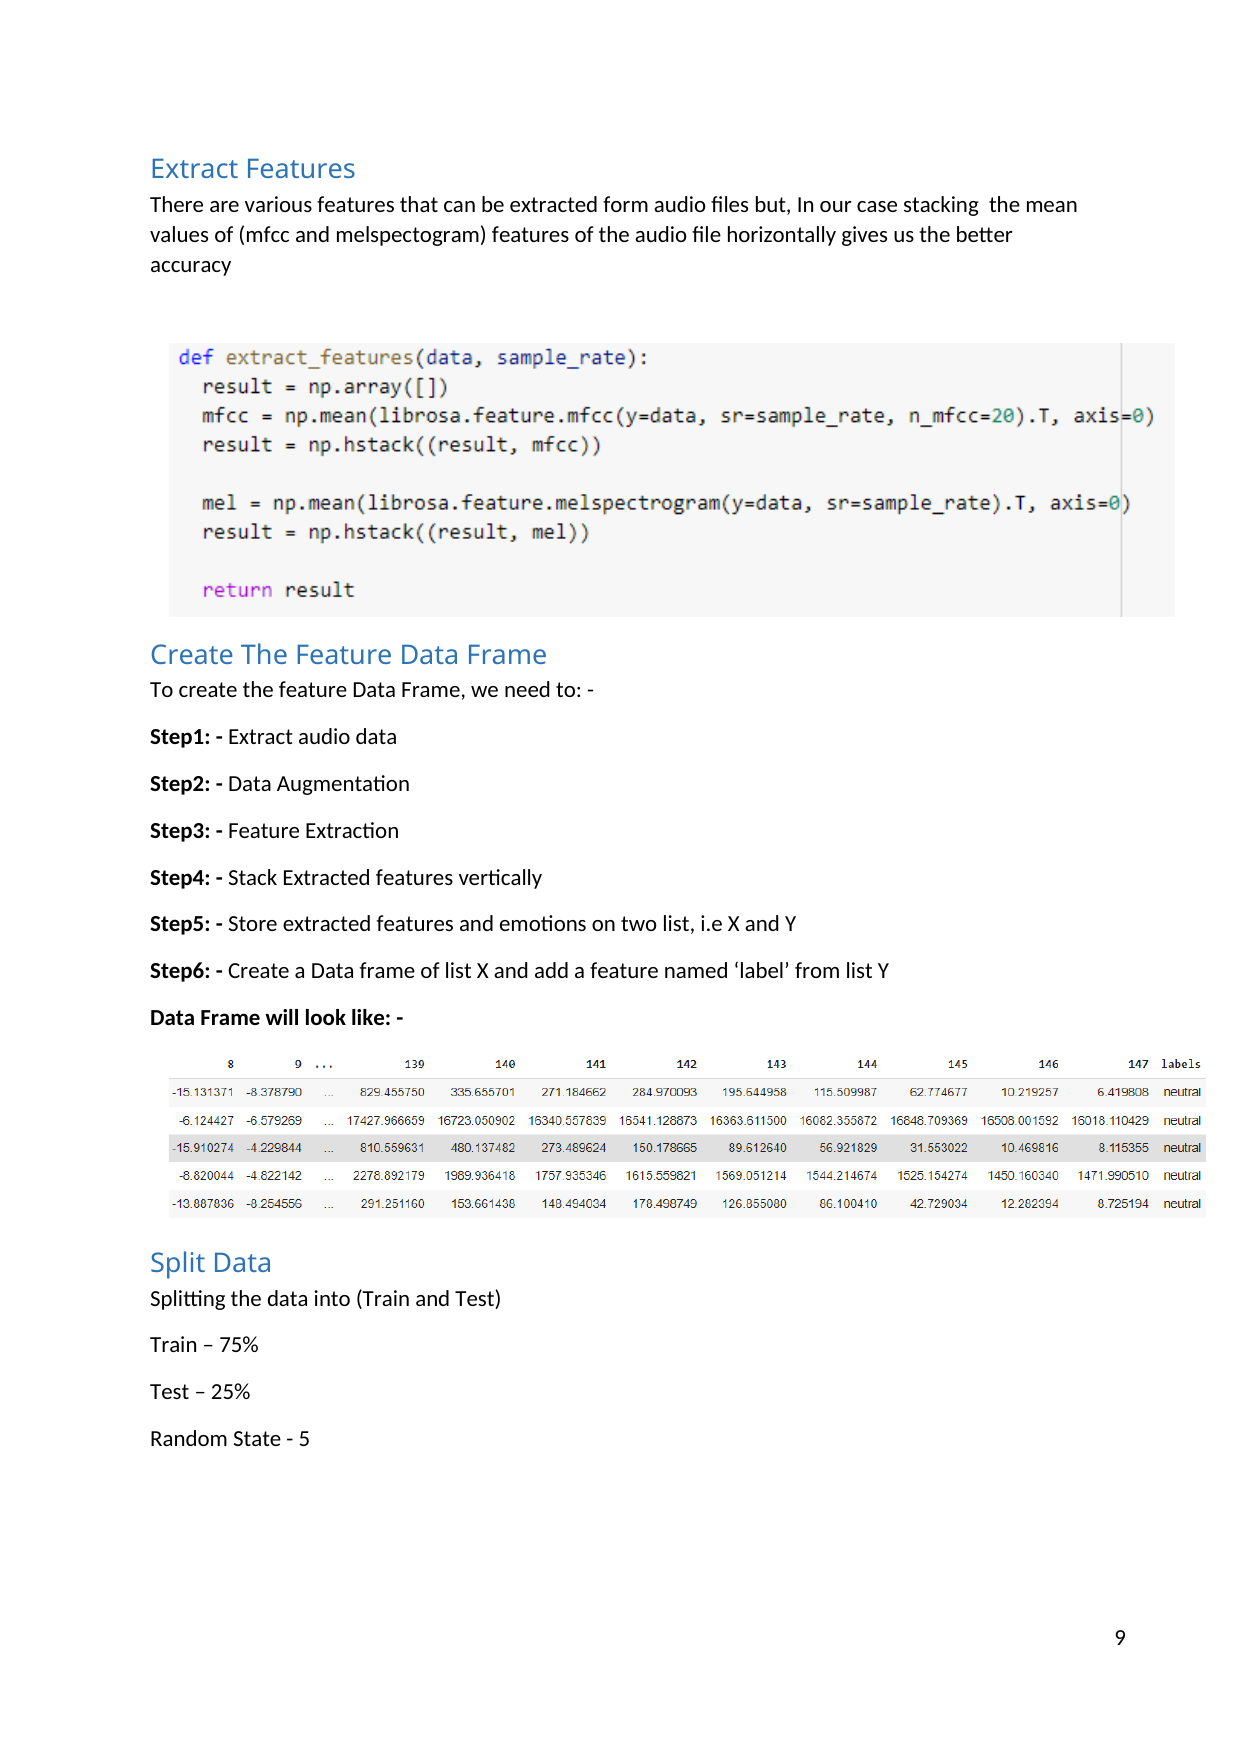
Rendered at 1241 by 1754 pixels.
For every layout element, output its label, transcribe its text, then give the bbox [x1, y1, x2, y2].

text Test – 25% [150, 1377, 1090, 1406]
text Step2: - Data Augmentation [150, 769, 1090, 797]
text Step1: - Extract audio data [150, 722, 1090, 750]
text Step6: - Create a Data frame of list X and add a feature named ‘label’ from list Y [150, 956, 1090, 984]
text Step4: - Stack Extracted features vertically [150, 863, 1090, 891]
subtitle Extract Features [150, 150, 1090, 187]
text Data Frame will look like: - [150, 1003, 1090, 1031]
text To create the feature Data Frame, we need to: - [150, 675, 1090, 703]
text Step3: - Feature Extraction [150, 816, 1090, 844]
text Train – 75% [150, 1331, 1090, 1359]
subtitle Create The Feature Data Frame [150, 635, 1090, 672]
text There are various features that can be extracted form audio files but, In our case stacking the mean values of (mfcc and melspectogram) features of the audio file horizontally gives us the better accuracy [150, 190, 1090, 278]
text Step5: - Store extracted features and emotions on two list, i.e X and Y [150, 909, 1090, 937]
subtitle Split Data [150, 1244, 1090, 1281]
text Random State - 5 [150, 1424, 1090, 1452]
text Splitting the data into (Train and Test) [150, 1284, 1090, 1312]
